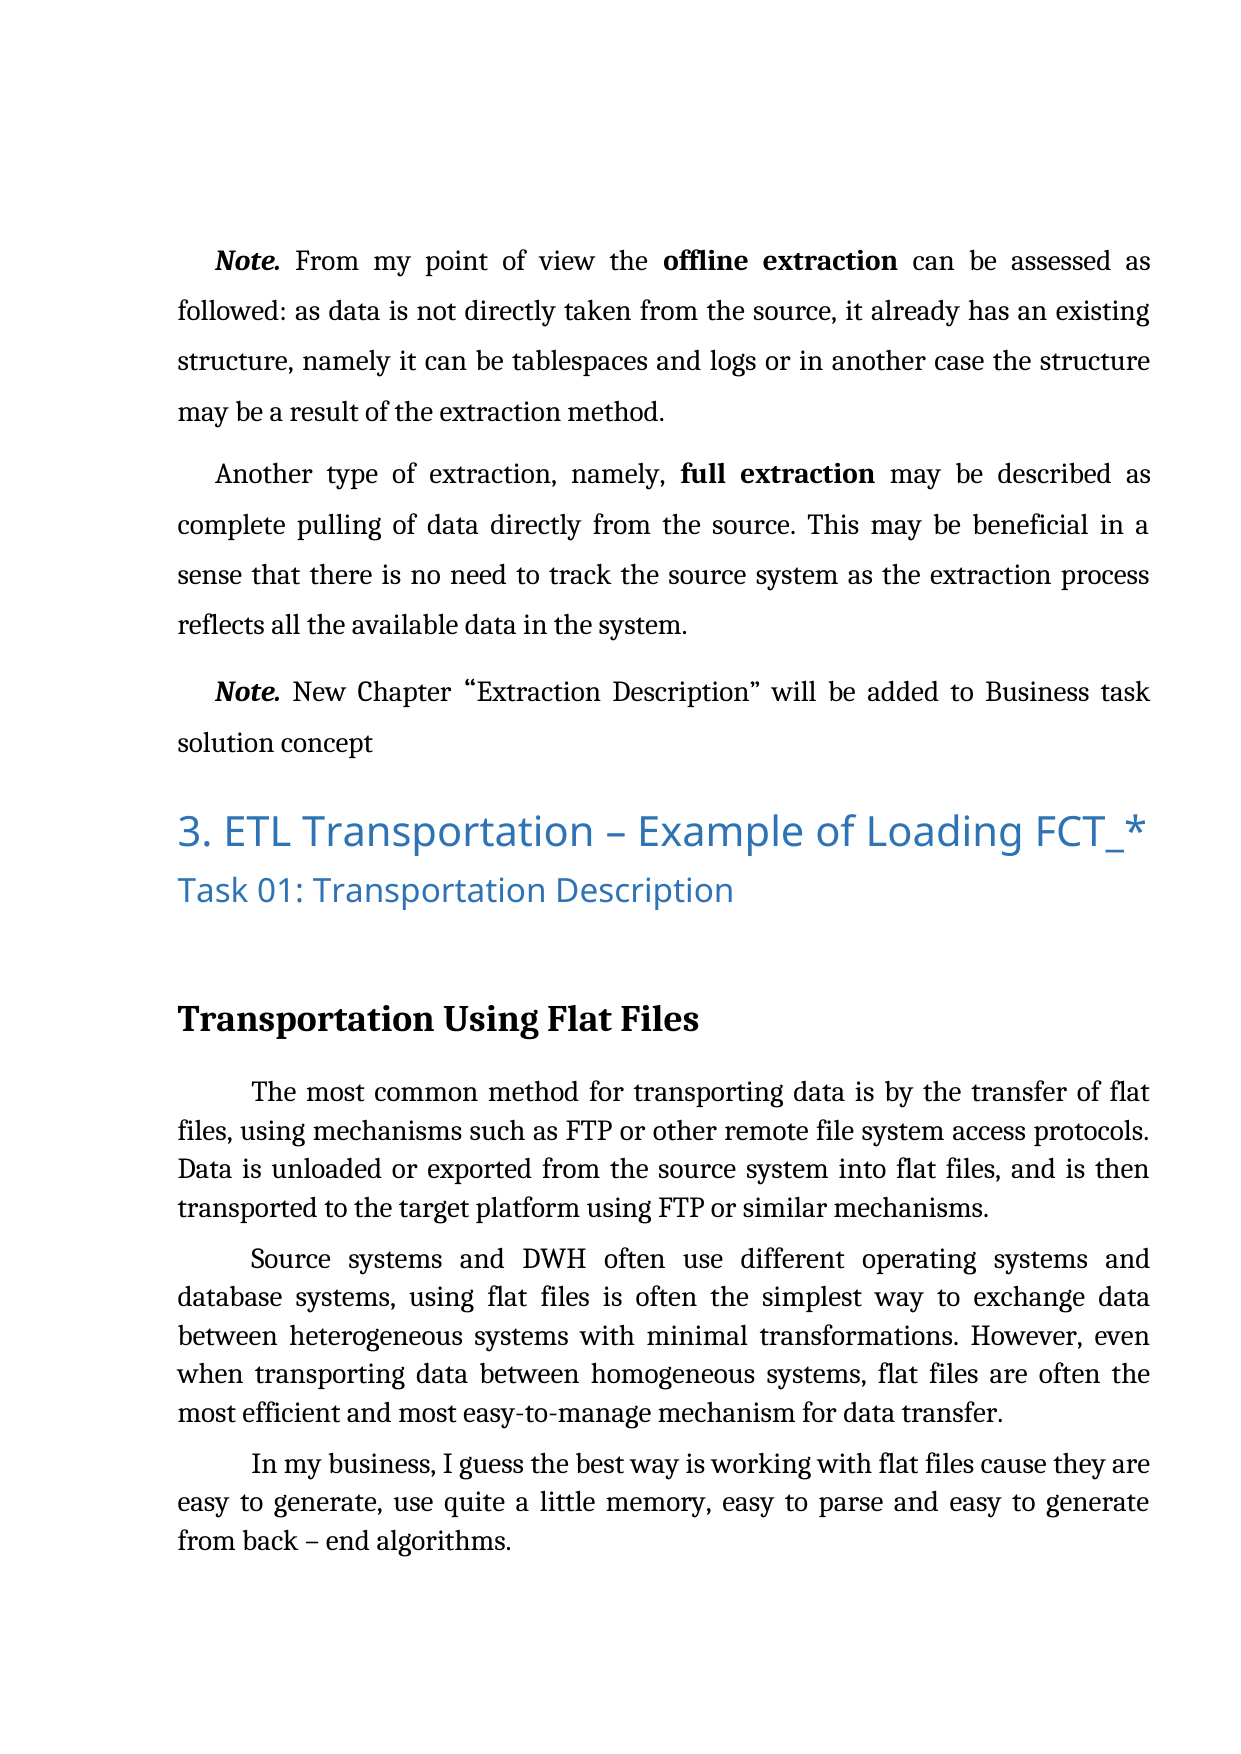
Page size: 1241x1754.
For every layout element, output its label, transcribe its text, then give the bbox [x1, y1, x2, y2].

text Source systems and DWH often use different operating systems and database systems, using flat files is often the simplest way to exchange data between heterogeneous systems with minimal transformations. However, even when transporting data between homogeneous systems, flat files are often the most efficient and most easy-to-manage mechanism for data transfer. [177, 1242, 1152, 1429]
text Transportation Using Flat Files [177, 998, 1152, 1041]
text Note. From my point of view the offline extraction can be assessed as followed: as data is not directly taken from the source, it already has an existing structure, namely it can be tablespaces and logs or in another case the structure may be a result of the extraction method. [177, 244, 1152, 428]
subtitle 3. ETL Transportation – Example of Loading FCT_* [177, 802, 1152, 858]
text Another type of extraction, namely, full extraction may be described as complete pulling of data directly from the source. This may be beneficial in a sense that there is no need to track the source system as the extraction process reflects all the available data in the system. [177, 457, 1152, 642]
text Note. New Chapter “Extraction Description” will be added to Business task solution concept [177, 671, 1152, 760]
text The most common method for transporting data is by the transfer of flat files, using mechanisms such as FTP or other remote file system access protocols. Data is unloaded or exported from the source system into flat files, and is then transported to the target platform using FTP or similar mechanisms. [177, 1075, 1152, 1224]
subtitle Task 01: Transportation Description [177, 867, 1152, 912]
text In my business, I guess the best way is working with flat files cause they are easy to generate, use quite a little memory, easy to parse and easy to generate from back – end algorithms. [177, 1447, 1152, 1558]
